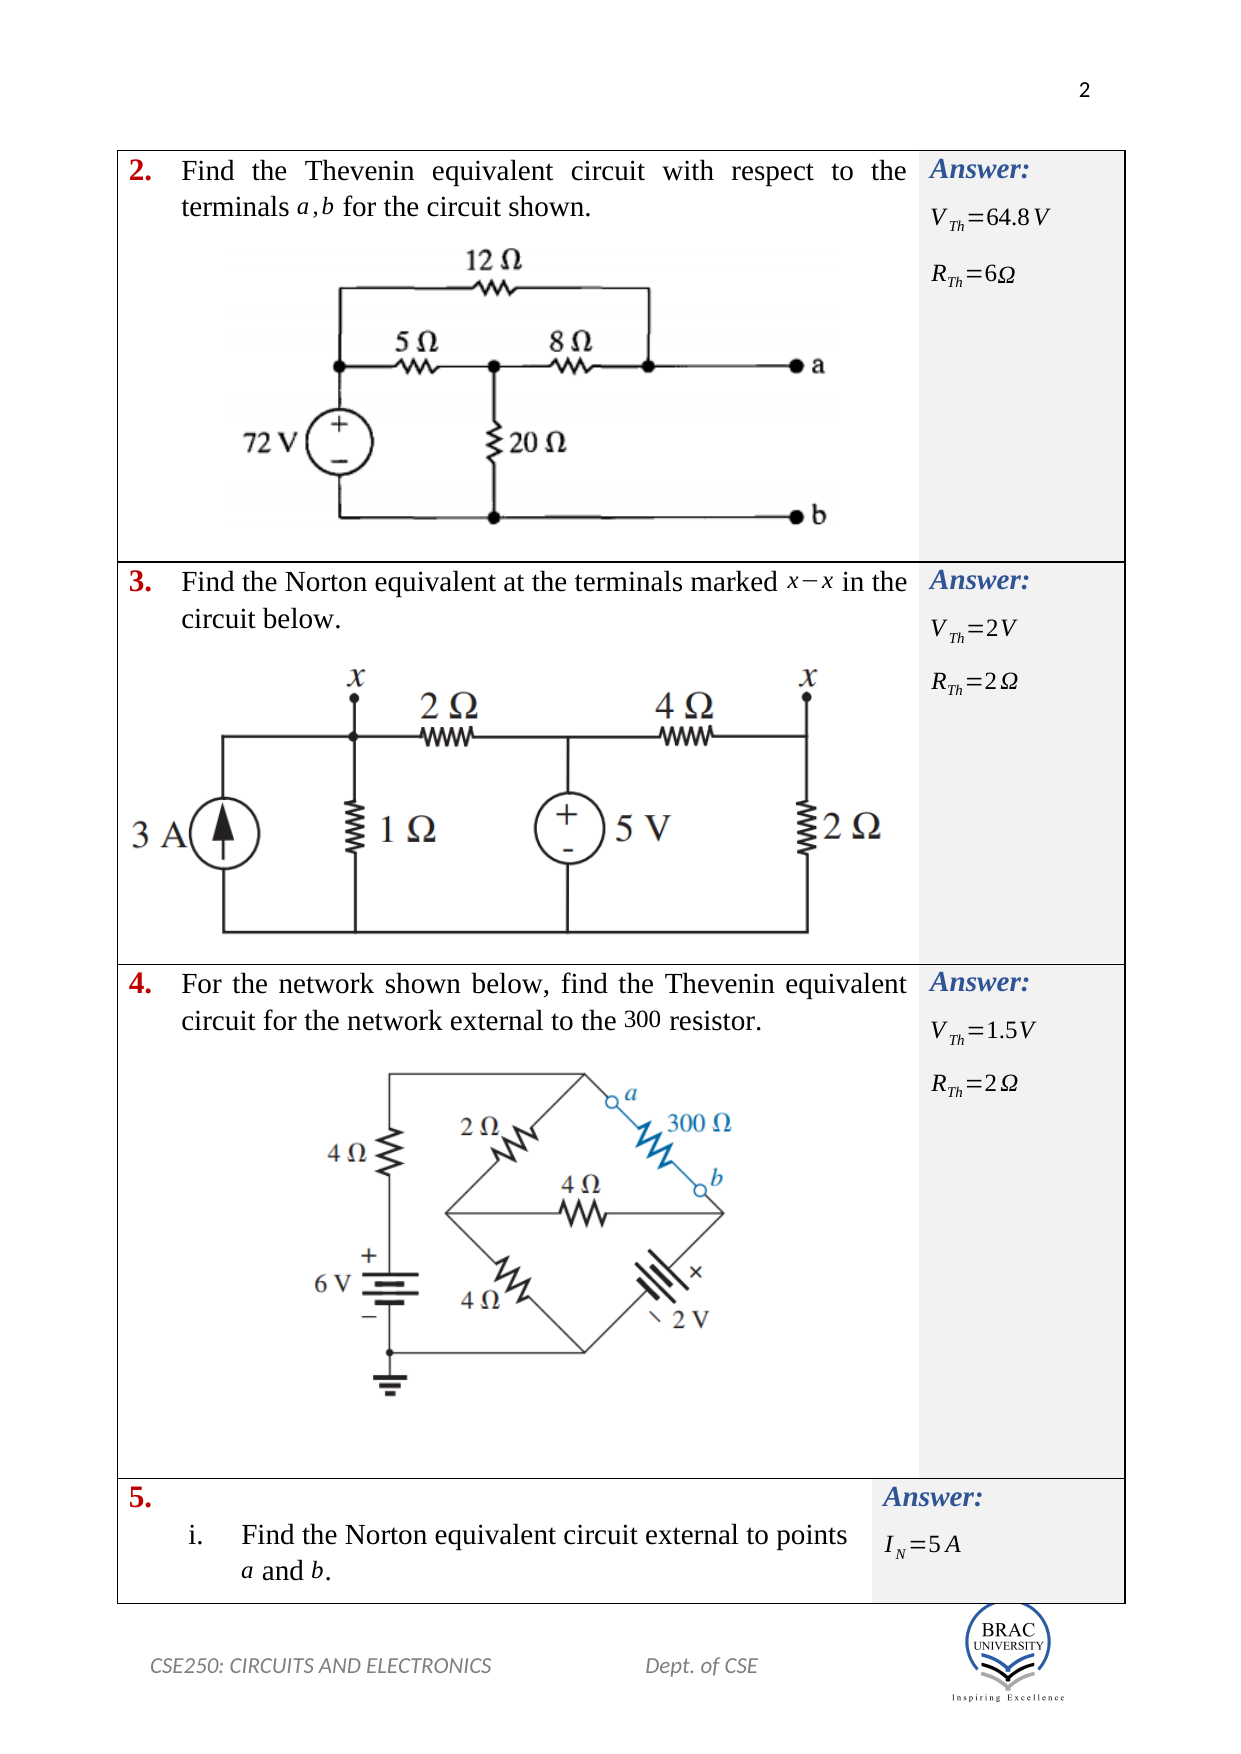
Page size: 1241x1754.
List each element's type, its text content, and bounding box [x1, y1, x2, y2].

picture [128, 653, 888, 945]
table_cell Answer: [919, 965, 1124, 1478]
picture [296, 1058, 736, 1403]
table_cell Answer: [919, 563, 1124, 963]
picture [229, 247, 836, 537]
table_cell Answer: [872, 1479, 1124, 1603]
table_cell Answer: [919, 151, 1124, 561]
table_cell For the network shown below, find the Thevenin equivalent circuit for the network external to the resistor. [118, 965, 919, 1478]
table_cell Find the Norton equivalent at the terminals marked in the circuit below. [118, 563, 919, 963]
picture [952, 1604, 1064, 1702]
table_cell Find the Thevenin equivalent circuit with respect to the terminals for the circuit shown. [118, 151, 919, 561]
